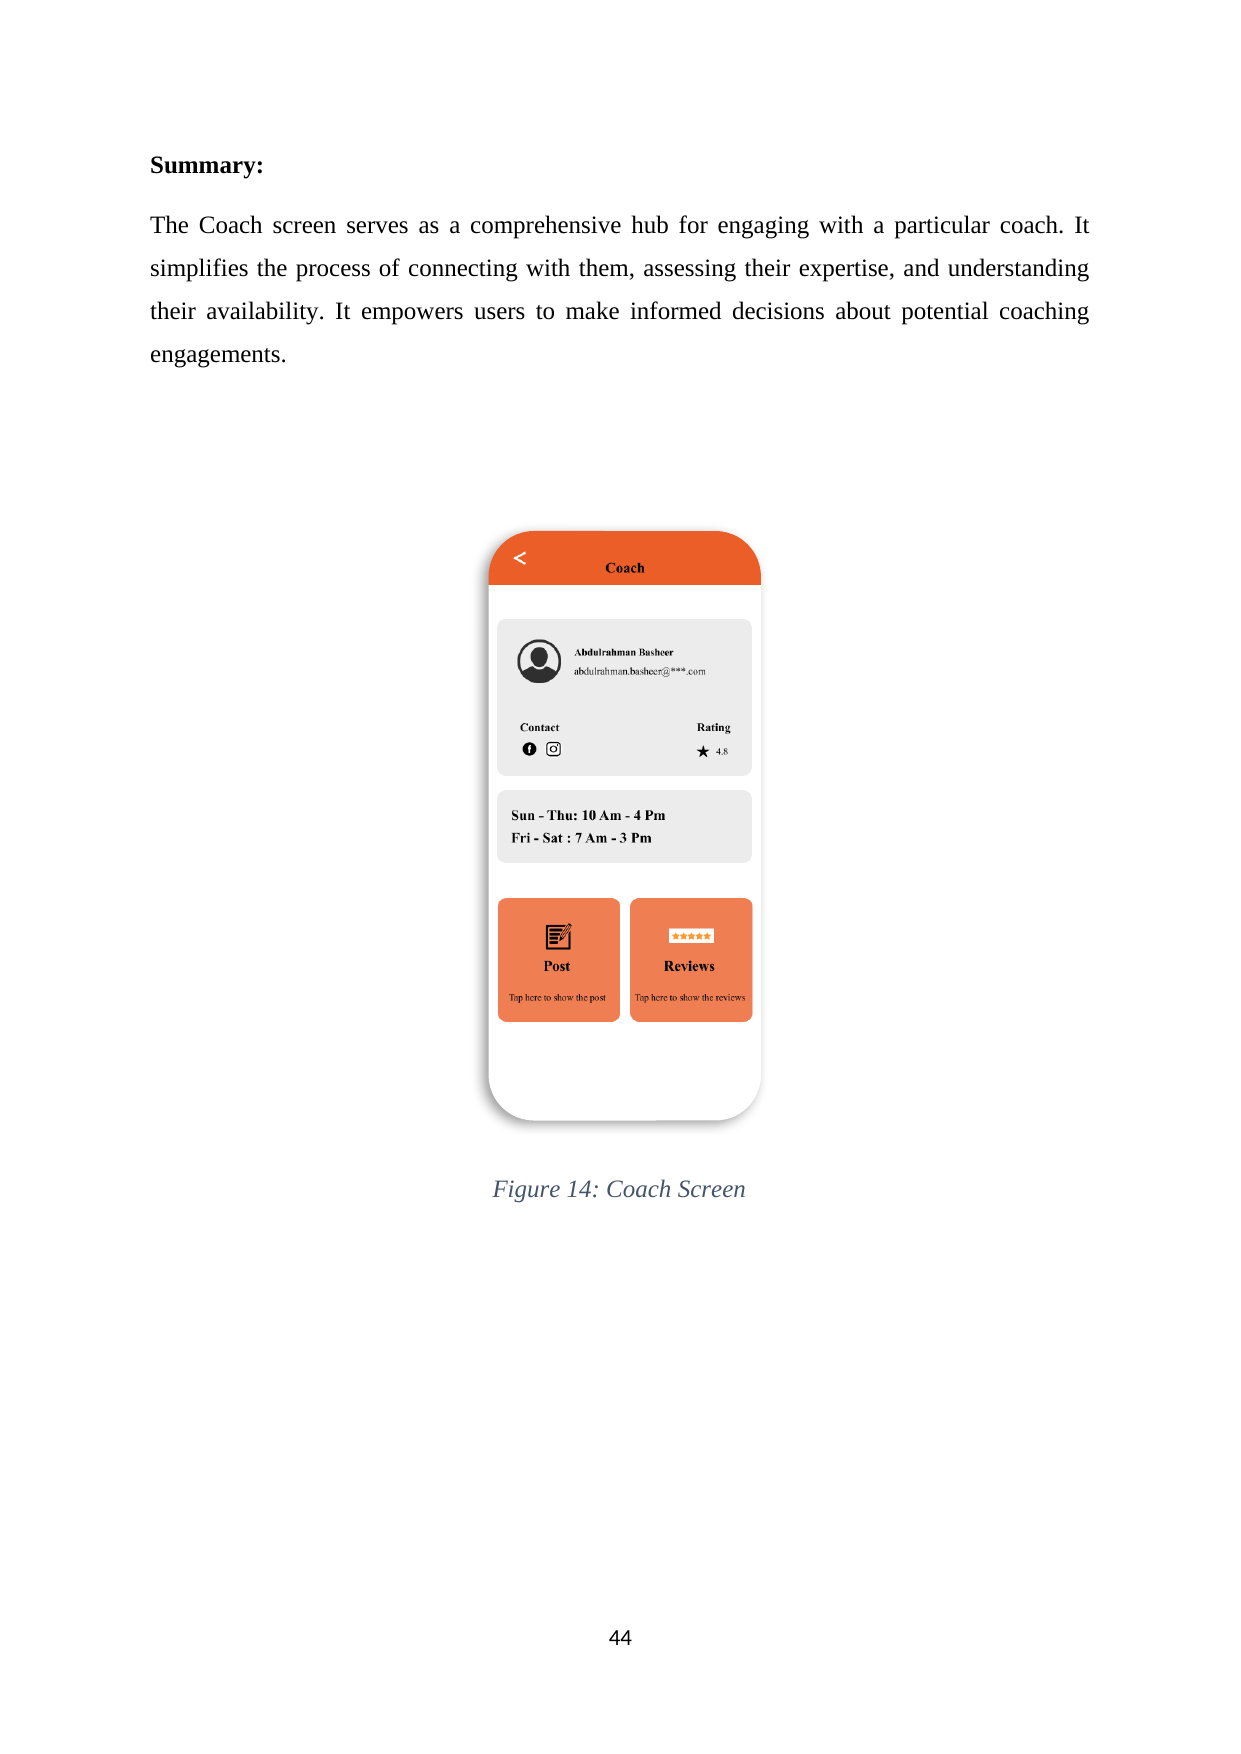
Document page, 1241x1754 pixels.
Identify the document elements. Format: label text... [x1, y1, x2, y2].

text Figure 14: Coach Screen [150, 1174, 1090, 1203]
text The Coach screen serves as a comprehensive hub for engaging with a particular coach. It simplifies the process of connecting with them, assessing their expertise, and understanding their availability. It empowers users to make informed decisions about potential coaching engagements. [150, 210, 1090, 368]
text Summary: [150, 150, 1090, 179]
picture [488, 530, 761, 1121]
